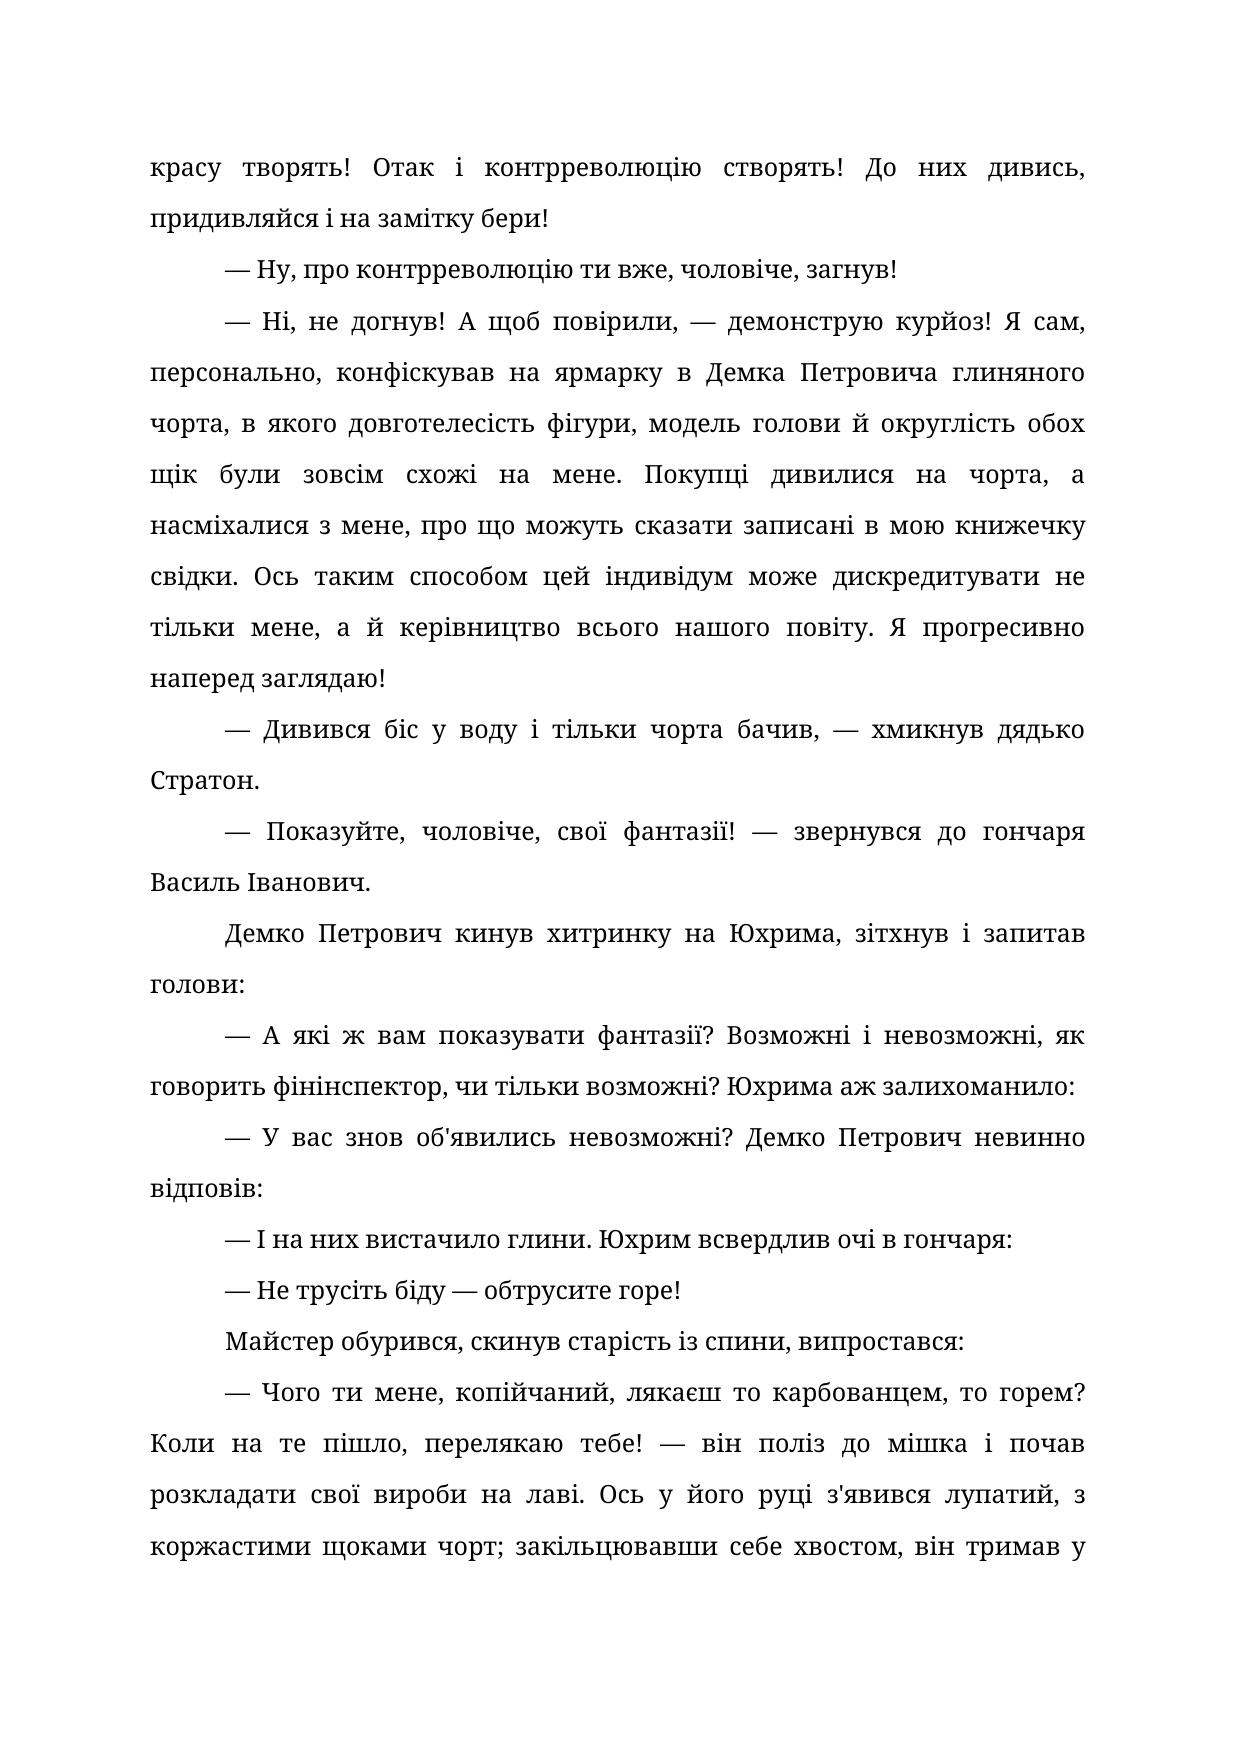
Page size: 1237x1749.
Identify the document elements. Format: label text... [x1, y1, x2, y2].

text — А якi ж вам показувати фантазiї? Возможнi i невозможнi, як говорить фiнiнспектор, чи тiльки возможнi? Юхрима аж залихоманило: [150, 1018, 1086, 1103]
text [150, 1375, 1086, 1562]
text Демко Петрович кинув хитринку на Юхрима, зiтхнув i запитав голови: [150, 916, 1086, 1001]
text — Нi, не догнув! А щоб повiрили, — демонструю курйоз! Я сам, персонально, конфiскував на ярмарку в Демка Петровича глиняного чорта, в якого довготелесiсть фiгури, модель голови й округлiсть обох щiк були зовсiм схожi на мене. Покупцi дивилися на чорта, а насмiхалися з мене, про що можуть сказати записанi в мою книжечку свiдки. Ось таким способом цей iндивiдум може дискредитувати не тiльки мене, а й керiвництво всього нашого повiту. Я прогресивно наперед заглядаю! [150, 303, 1086, 694]
text — У вас знов об'явились невозможнi? Демко Петрович невинно вiдповiв: [150, 1120, 1086, 1205]
text — Дивився бiс у воду i тiльки чорта бачив, — хмикнув дядько Стратон. [150, 711, 1086, 797]
text — Показуйте, чоловiче, свої фантазiї! — звернувся до гончаря Василь Iванович. [150, 813, 1086, 899]
text — I на них вистачило глини. Юхрим всвердлив очi в гончаря: [150, 1222, 1086, 1256]
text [150, 150, 1086, 235]
text — Ну, про контрреволюцiю ти вже, чоловiче, загнув! [150, 252, 1086, 286]
text — Не трусiть бiду — обтрусите горе! [150, 1273, 1086, 1307]
text Майстер обурився, скинув старiсть iз спини, випростався: [150, 1324, 1086, 1358]
